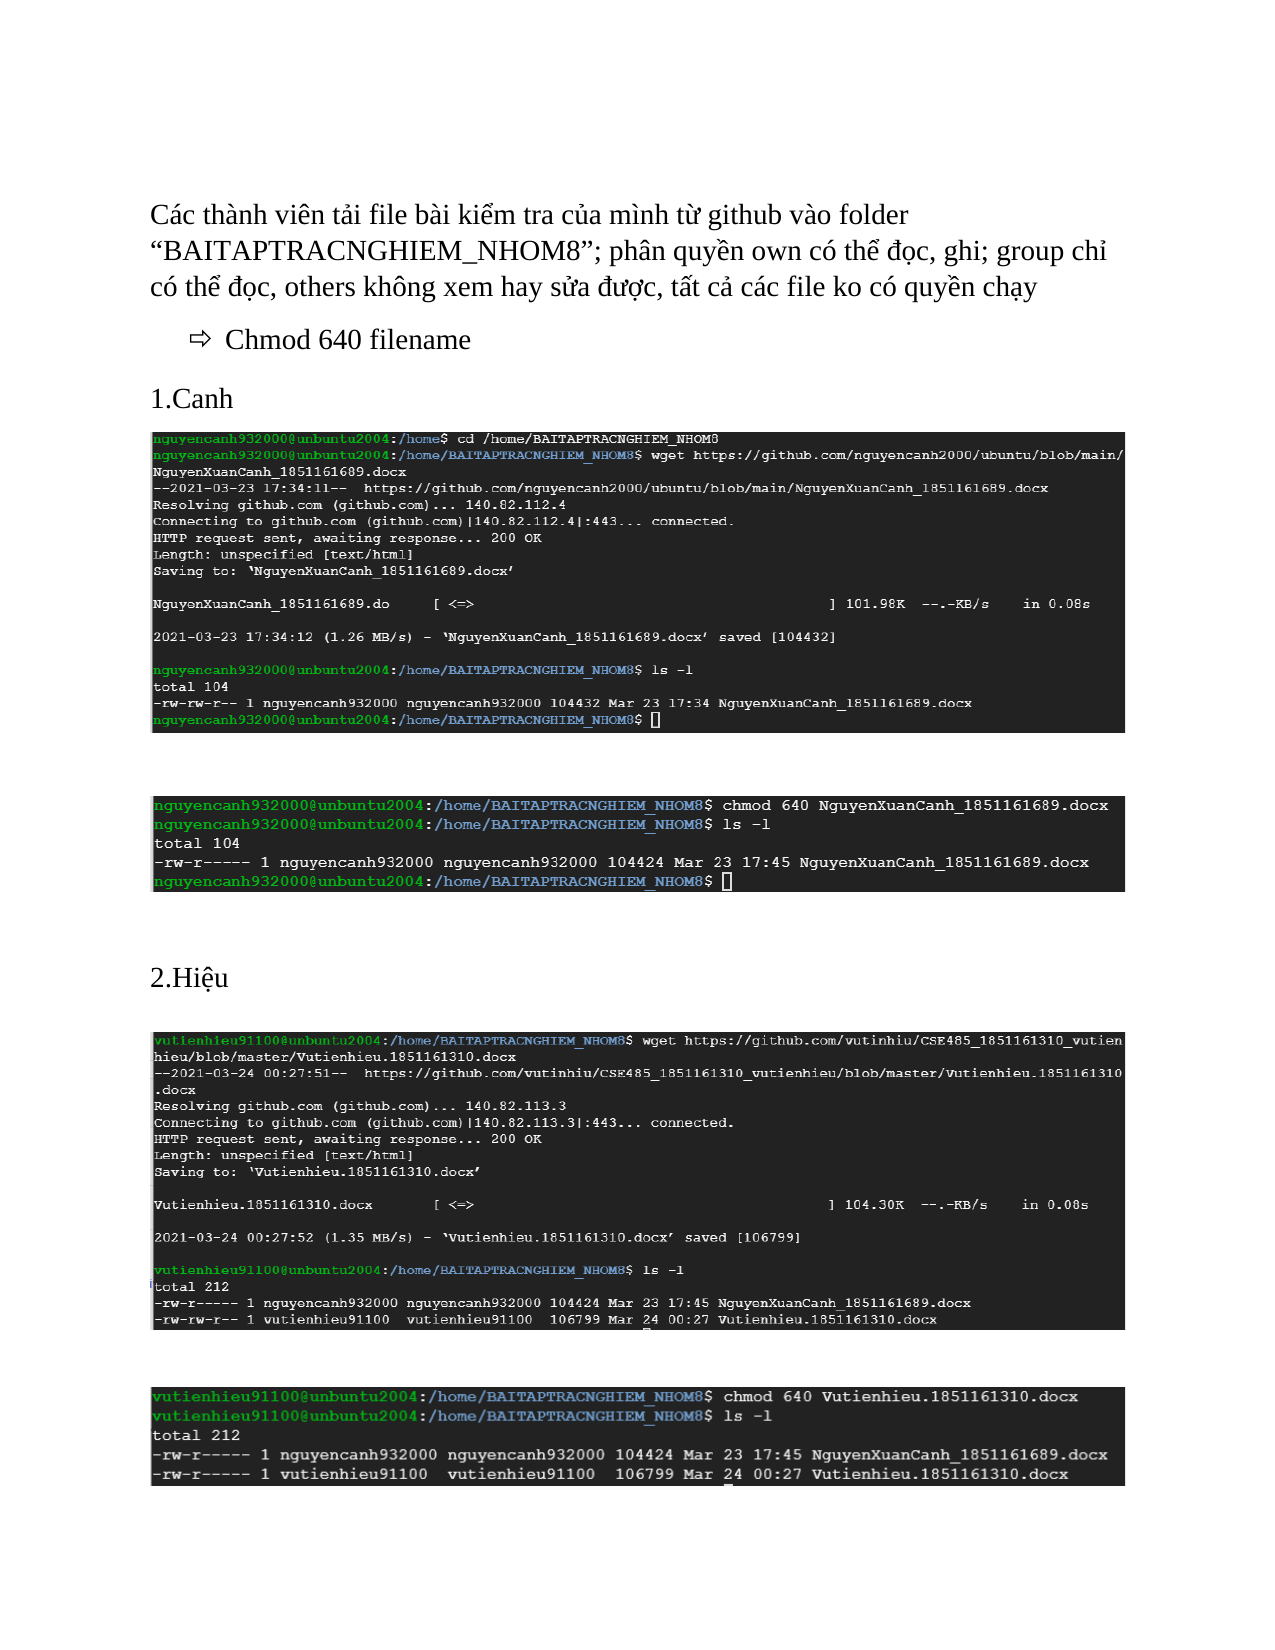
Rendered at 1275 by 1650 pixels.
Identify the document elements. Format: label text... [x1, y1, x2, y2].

list Chmod 640 filename [187, 322, 1125, 356]
picture [150, 1387, 1125, 1486]
text 1.Canh [150, 381, 1125, 415]
text 2.Hiệu [150, 960, 1125, 993]
picture [150, 1032, 1125, 1330]
text Các thành viên tải file bài kiểm tra của mình từ github vào folder “BAITAPTRACNGHIEM_NHOM8”; phân quyền own có thể đọc, ghi; group chỉ có thể đọc, others không xem hay sửa được, tất cả các file ko có quyền chạy [150, 197, 1125, 303]
picture [150, 796, 1125, 892]
picture [150, 432, 1125, 733]
